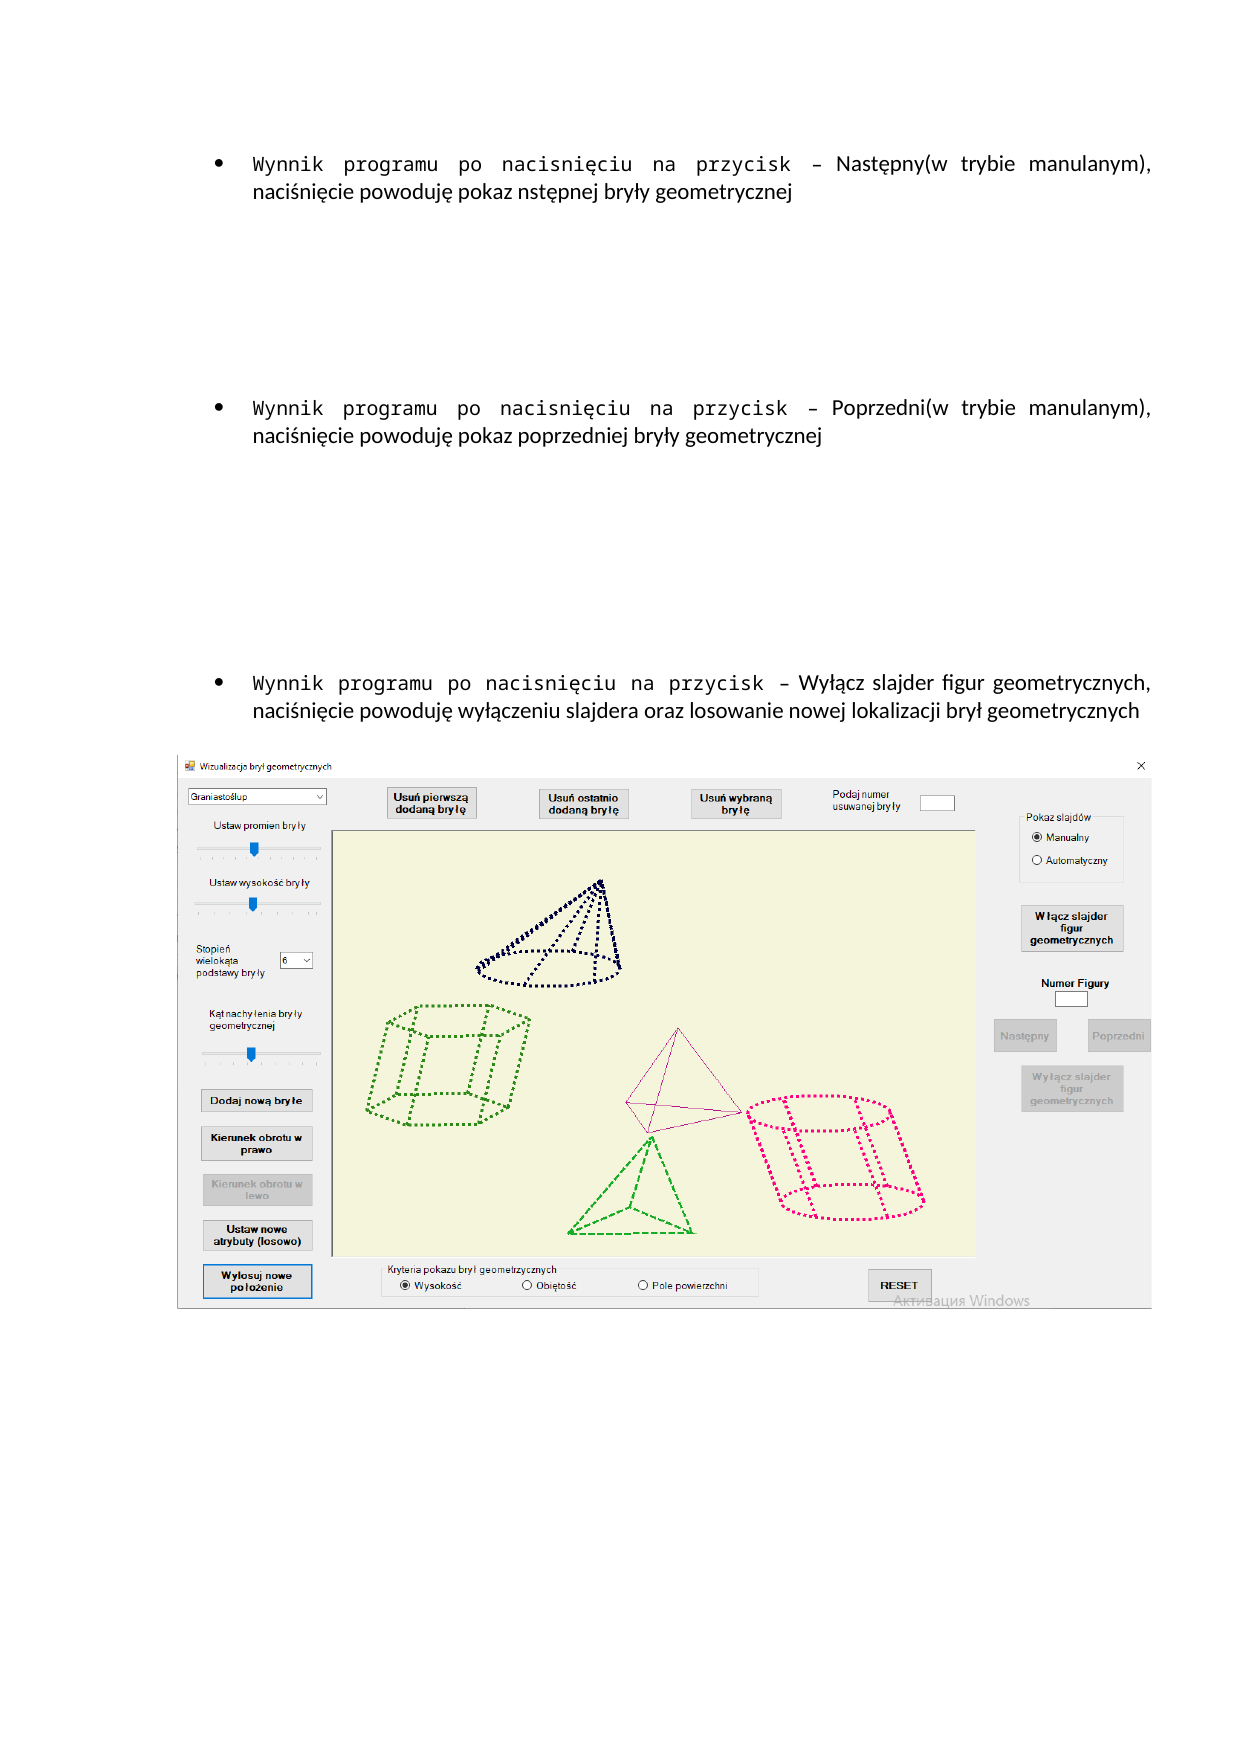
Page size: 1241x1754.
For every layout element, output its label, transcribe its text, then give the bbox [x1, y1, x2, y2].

list Wynnik programu po nacisnięciu na przycisk – Wyłącz slajder figur geometrycznych, naciśnięcie powoduję wyłączeniu slajdera oraz losowanie nowej lokalizacji brył geometrycznych [215, 668, 1152, 724]
picture [177, 755, 1152, 1309]
list Wynnik programu po nacisnięciu na przycisk – Poprzedni(w trybie manulanym), naciśnięcie powoduję pokaz poprzedniej bryły geometrycznej [215, 393, 1152, 449]
list Wynnik programu po nacisnięciu na przycisk – Następny(w trybie manulanym), naciśnięcie powoduję pokaz nstępnej bryły geometrycznej [215, 149, 1152, 206]
